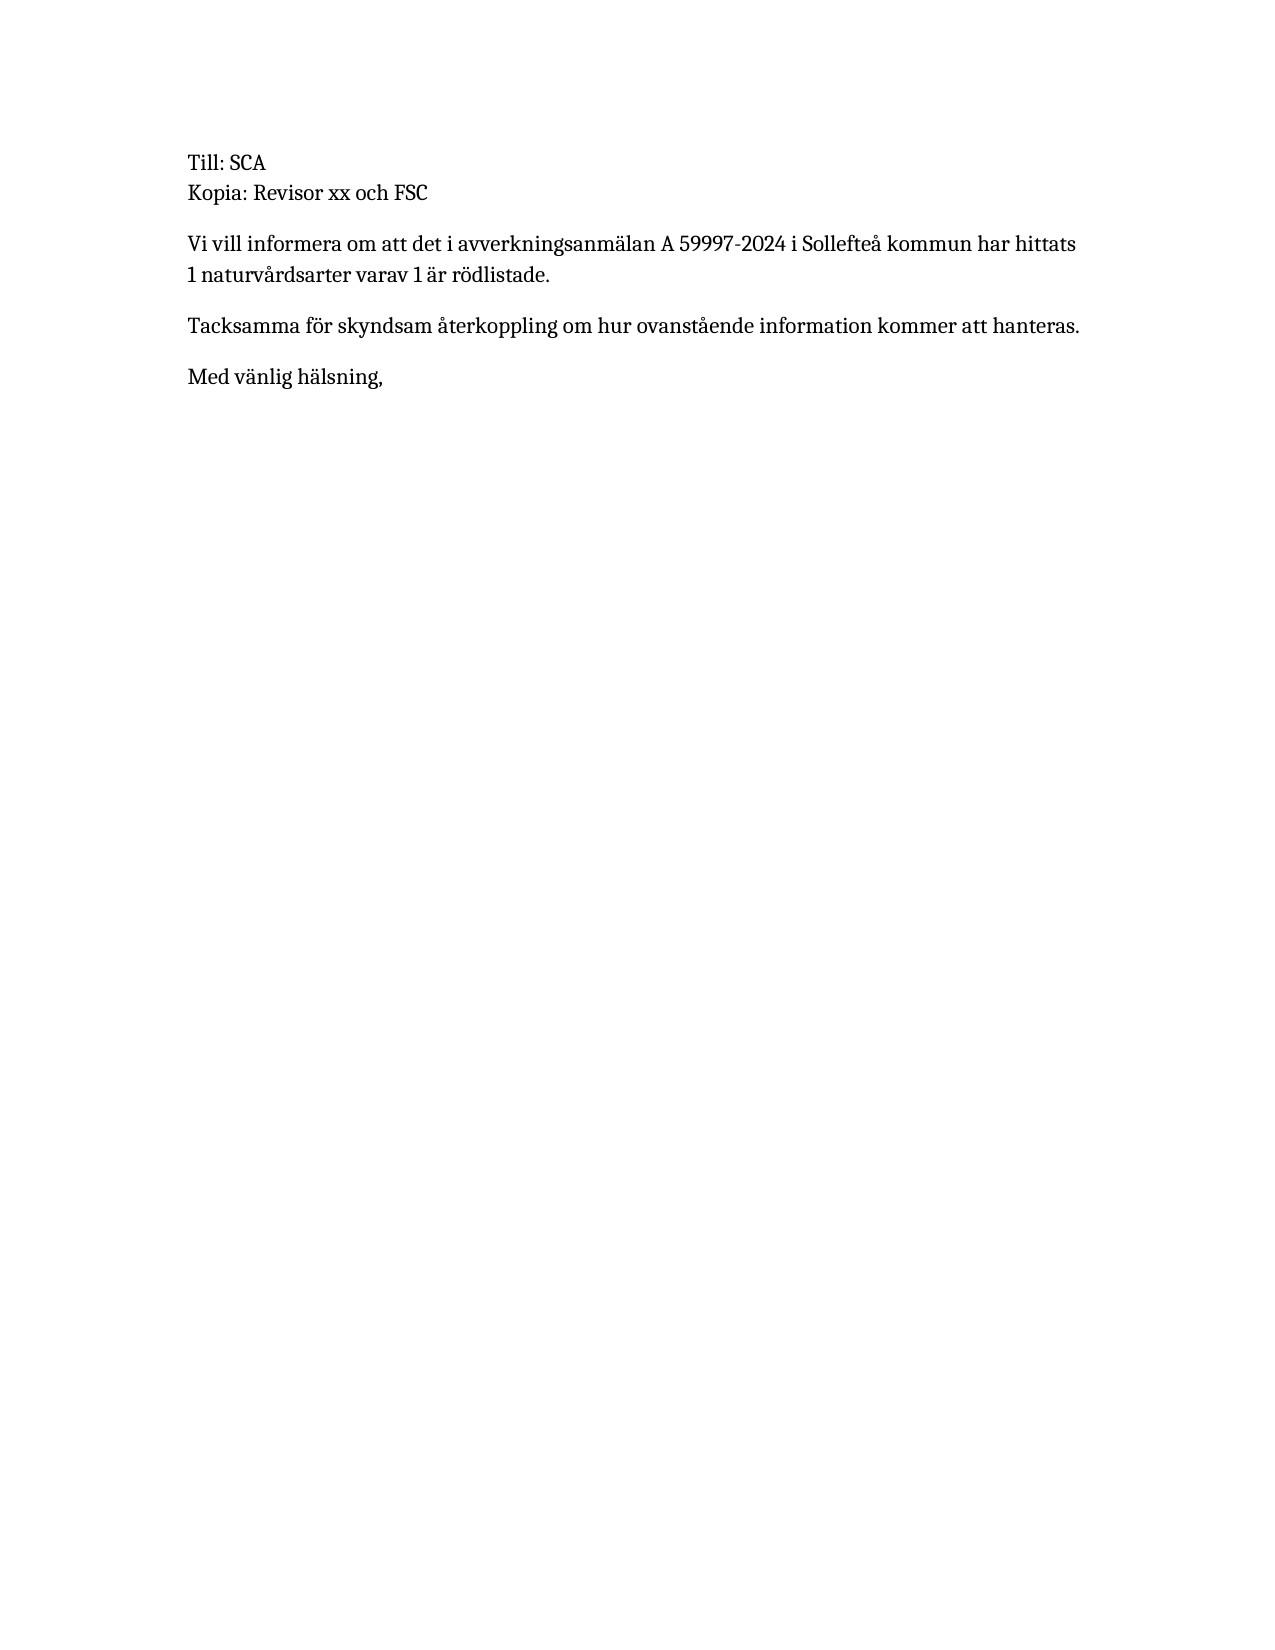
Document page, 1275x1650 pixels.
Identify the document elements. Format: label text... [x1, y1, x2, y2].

text Till: SCA Kopia: Revisor xx och FSC [187, 150, 1087, 207]
text Med vänlig hälsning, [187, 363, 1087, 420]
text Tacksamma för skyndsam återkoppling om hur ovanstående information kommer att hanteras. [187, 312, 1087, 339]
text Vi vill informera om att det i avverkningsanmälan A 59997-2024 i Sollefteå kommun har hittats 1 naturvårdsarter varav 1 är rödlistade. [187, 231, 1087, 288]
